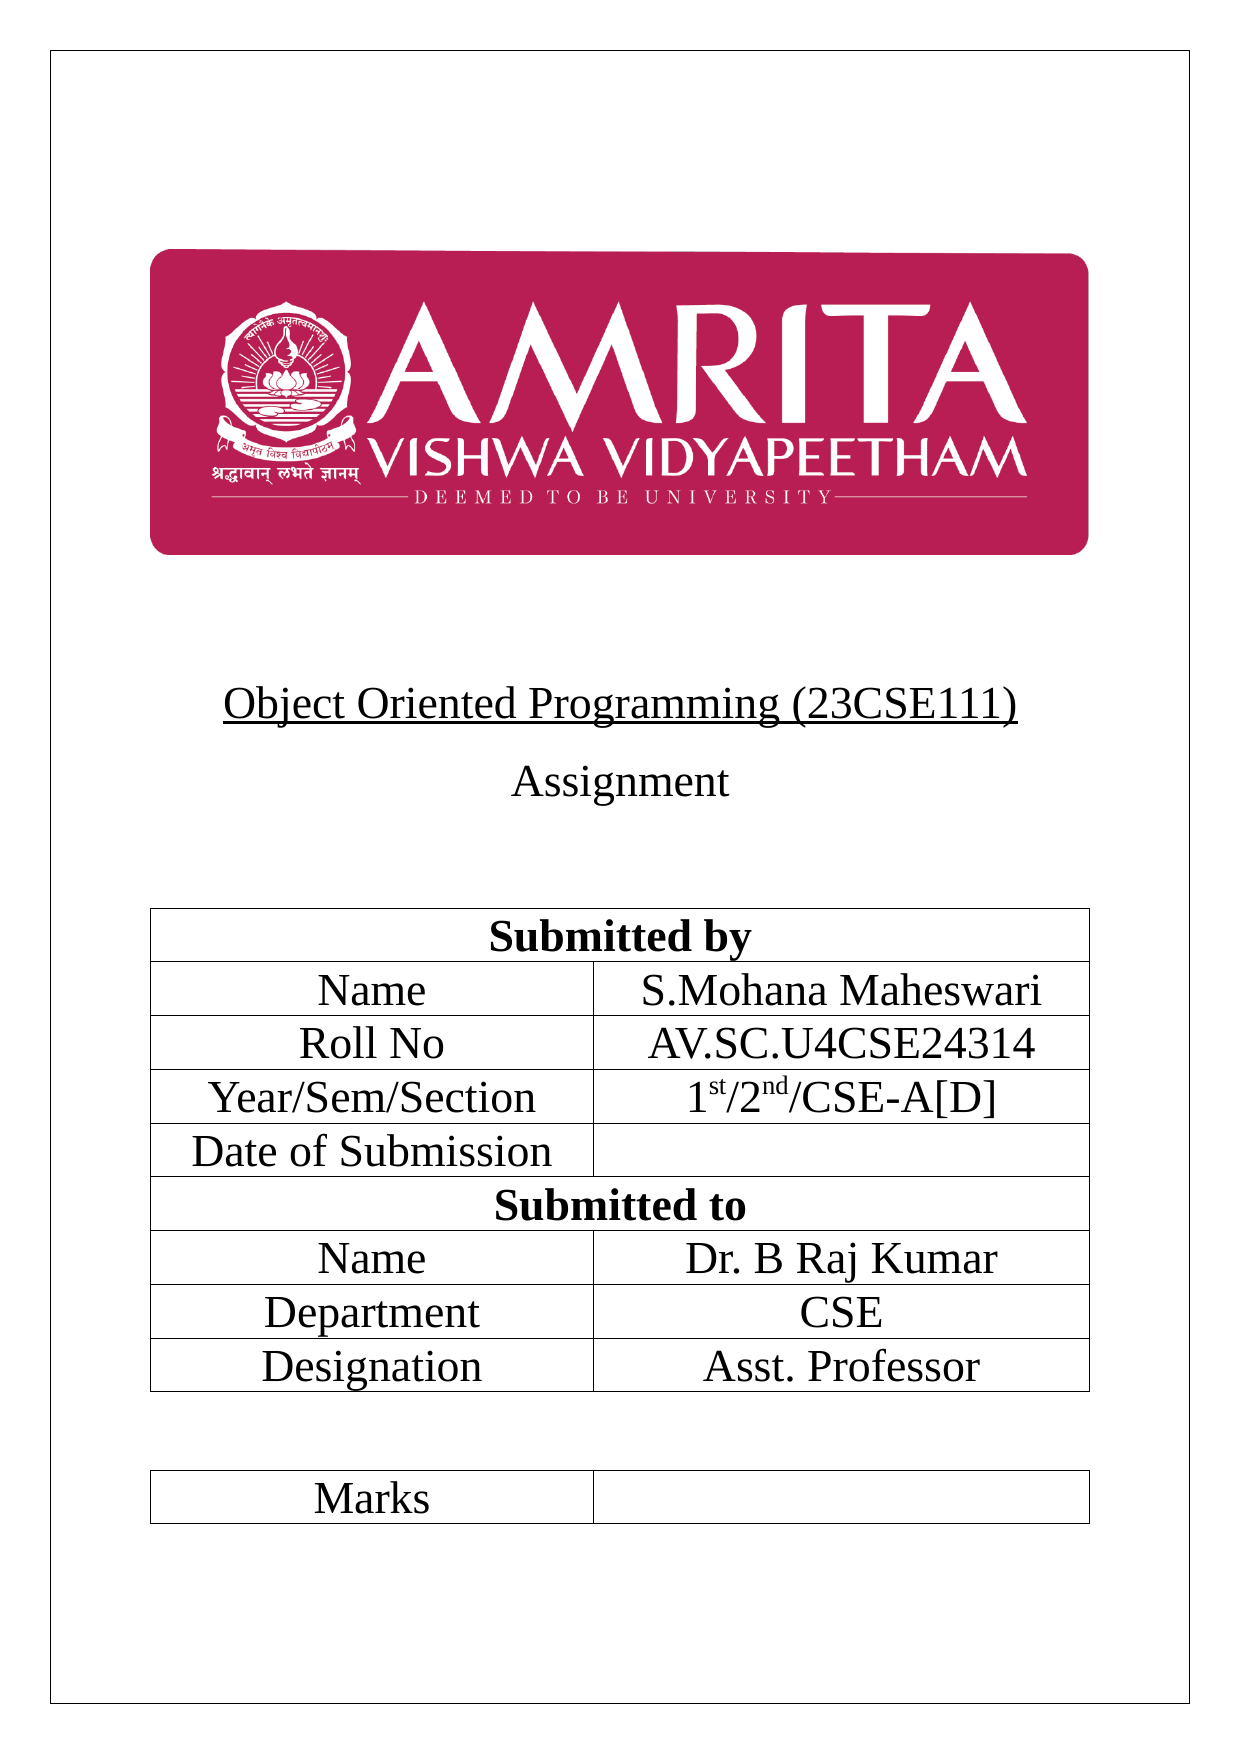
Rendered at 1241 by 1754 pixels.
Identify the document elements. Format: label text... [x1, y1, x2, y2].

table_header [594, 1471, 1089, 1523]
text Assignment [150, 753, 1090, 806]
table_cell Asst. Professor [594, 1339, 1089, 1391]
table_cell Roll No [151, 1016, 593, 1069]
table_cell 1st/2nd/CSE-A[D] [594, 1070, 1089, 1122]
table_cell Year/Sem/Section [151, 1070, 593, 1122]
table_cell Dr. B Raj Kumar [594, 1231, 1089, 1284]
table_cell CSE [594, 1285, 1089, 1337]
table_header Submitted by [151, 909, 1089, 961]
table_cell AV.SC.U4CSE24314 [594, 1016, 1089, 1069]
table_header Marks [151, 1471, 593, 1523]
table_cell Date of Submission [151, 1124, 593, 1176]
table_cell Name [151, 1231, 593, 1284]
table_cell Department [151, 1285, 593, 1337]
table_cell Submitted to [151, 1177, 1089, 1230]
table_cell [594, 1124, 1089, 1176]
table_cell Name [151, 962, 593, 1015]
text Object Oriented Programming (23CSE111) [150, 676, 1090, 729]
picture [150, 249, 1091, 555]
table_cell Designation [151, 1339, 593, 1391]
table_cell S.Mohana Maheswari [594, 962, 1089, 1015]
